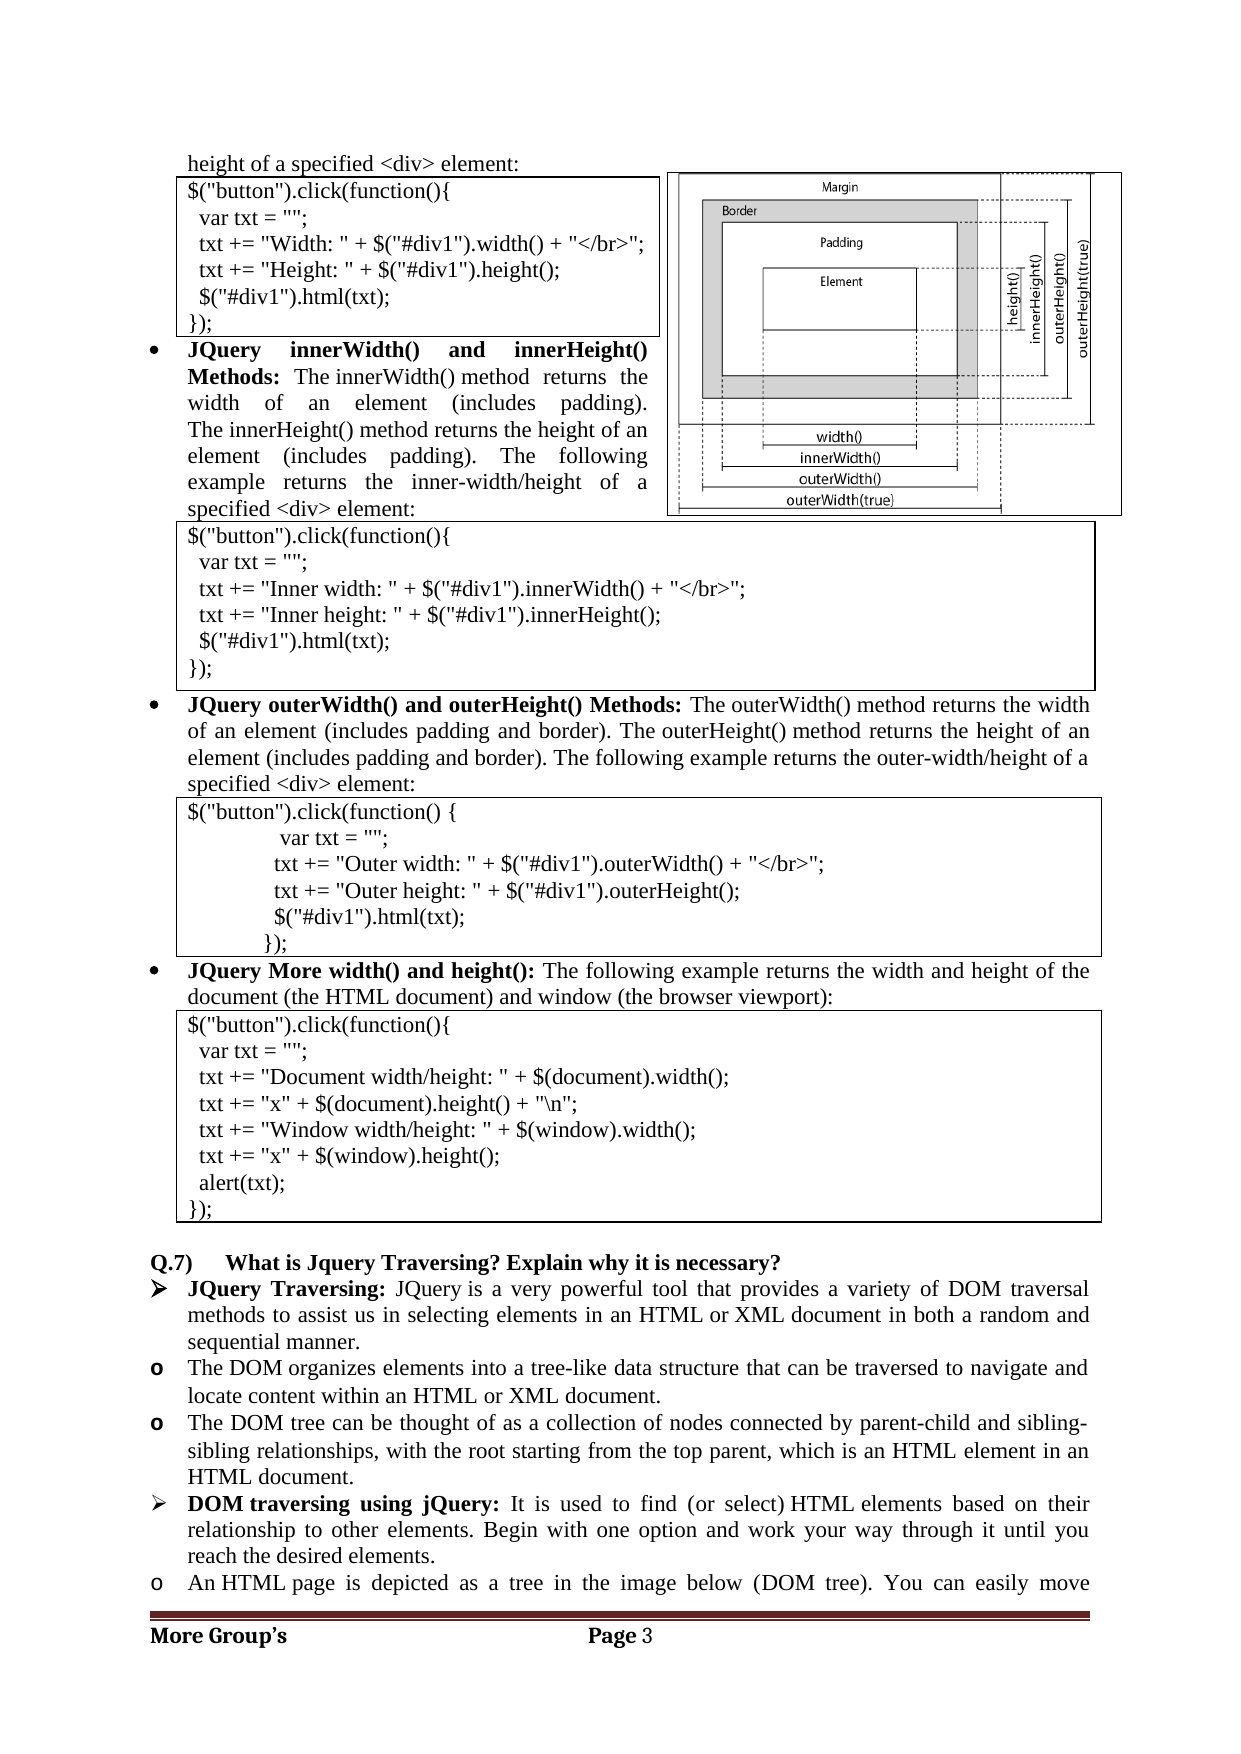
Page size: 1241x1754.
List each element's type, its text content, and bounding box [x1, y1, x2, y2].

table_header $("button").click(function(){ var txt = ""; txt += "Width: " + $("#div1").width() + "</br>"; txt += "Height: " + $("#div1").height(); $("#div1").html(txt); }); [177, 178, 659, 336]
list The DOM tree can be thought of as a collection of nodes connected by parent-child and sibling-sibling relationships, with the root starting from the top parent, which is an HTML element in an HTML document. [150, 1409, 1090, 1490]
list The DOM organizes elements into a tree-like data structure that can be traversed to navigate and locate content within an HTML or XML document. [150, 1354, 1090, 1409]
list DOM traversing using jQuery: It is used to find (or select) HTML elements based on their relationship to other elements. Begin with one option and work your way through it until you reach the desired elements. [150, 1490, 1090, 1569]
table_header [668, 173, 1121, 515]
table_header $("button").click(function(){ var txt = ""; txt += "Document width/height: " + $(document).width(); txt += "x" + $(document).height() + "\n"; txt += "Window width/height: " + $(window).width(); txt += "x" + $(window).height(); alert(txt); }); [177, 1011, 1101, 1221]
list What is Jquery Traversing? Explain why it is necessary? [150, 1249, 1090, 1275]
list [150, 150, 1090, 176]
list JQuery More width() and height(): The following example returns the width and height of the document (the HTML document) and window (the browser viewport): [150, 957, 1090, 1009]
table_header $("button").click(function() { var txt = ""; txt += "Outer width: " + $("#div1").outerWidth() + "</br>"; txt += "Outer height: " + $("#div1").outerHeight(); $("#div1").html(txt); }); [177, 798, 1101, 956]
list JQuery Traversing: JQuery is a very powerful tool that provides a variety of DOM traversal methods to assist us in selecting elements in an HTML or XML document in both a random and sequential manner. [150, 1275, 1090, 1354]
picture [678, 173, 1115, 514]
table_header $("button").click(function(){ var txt = ""; txt += "Inner width: " + $("#div1").innerWidth() + "</br>"; txt += "Inner height: " + $("#div1").innerHeight(); $("#div1").html(txt); }); [177, 522, 1094, 690]
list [150, 1569, 1090, 1597]
list JQuery innerWidth() and innerHeight() Methods: The innerWidth() method returns the width of an element (includes padding). The innerHeight() method returns the height of an element (includes padding). The following example returns the inner-width/height of a specified <div> element: [150, 337, 1090, 521]
list JQuery outerWidth() and outerHeight() Methods: The outerWidth() method returns the width of an element (includes padding and border). The outerHeight() method returns the height of an element (includes padding and border). The following example returns the outer-width/height of a specified <div> element: [150, 691, 1090, 797]
